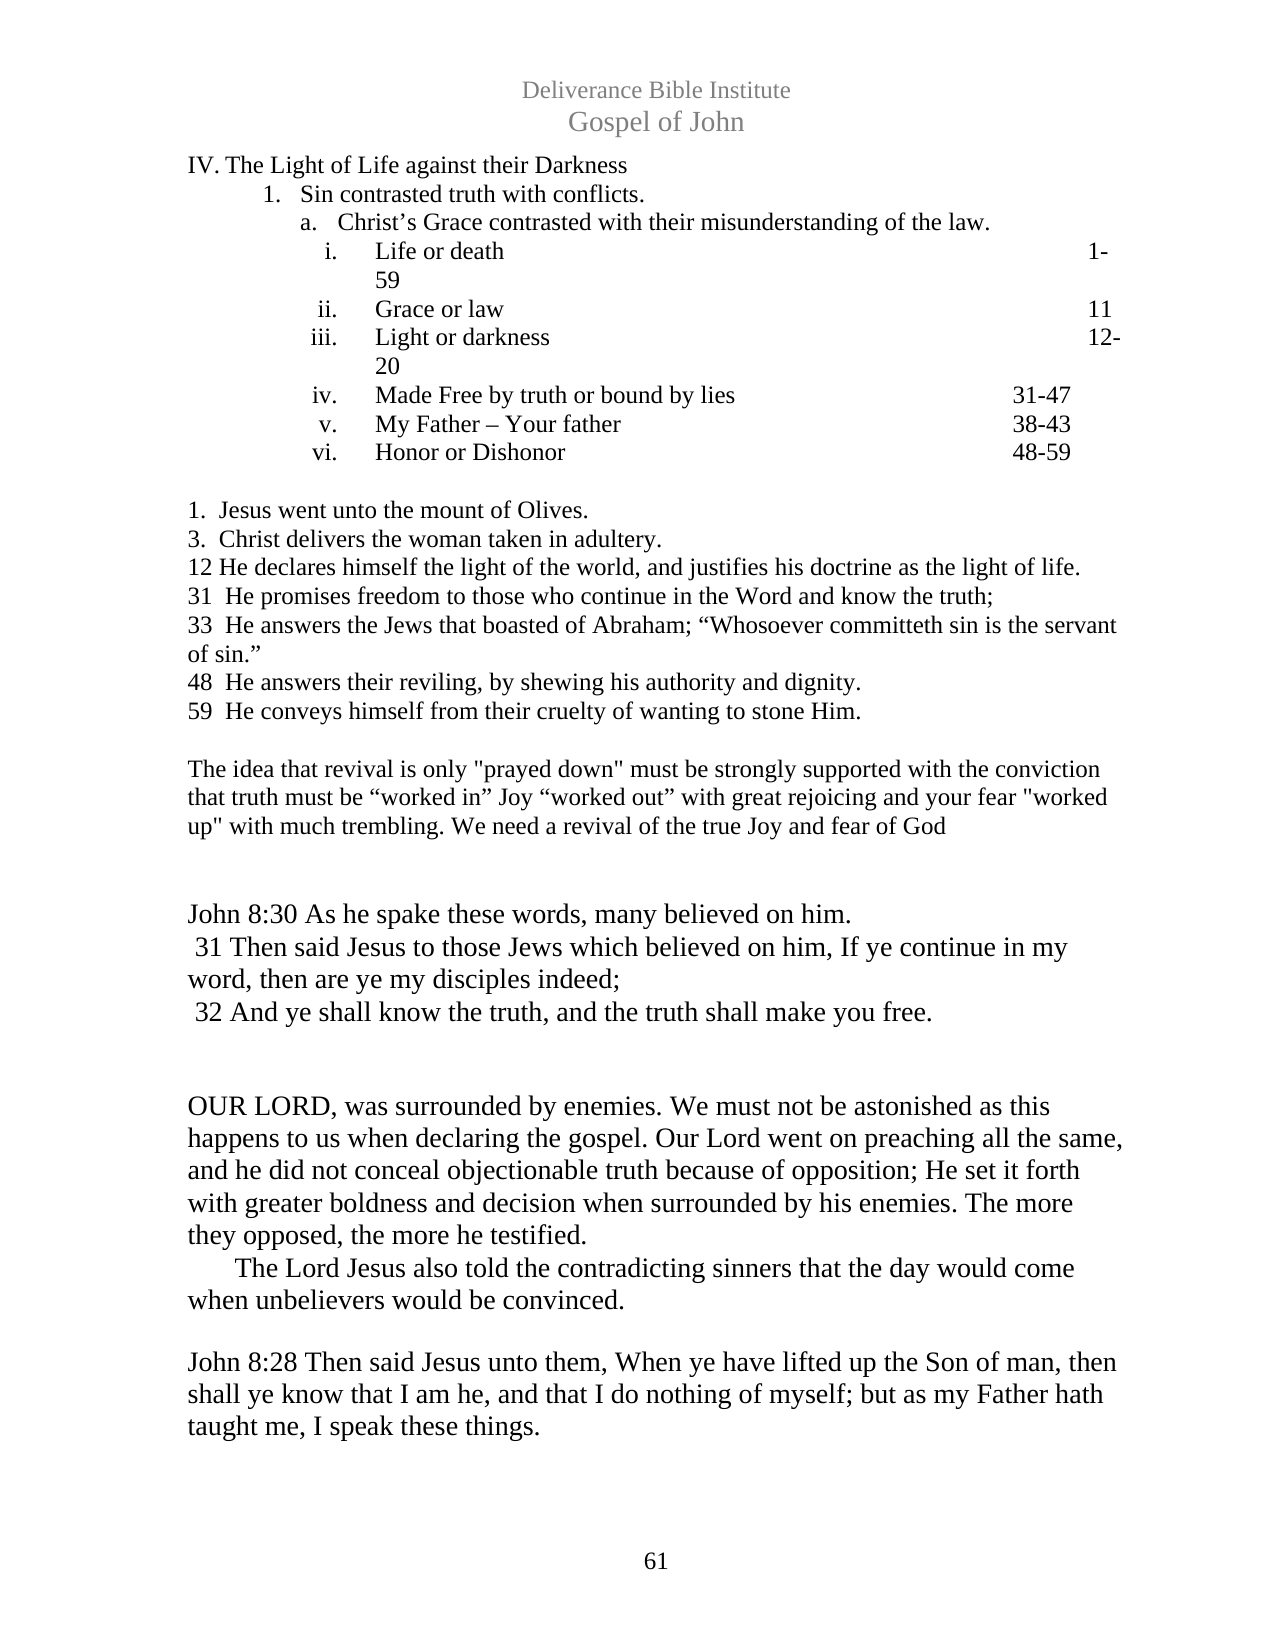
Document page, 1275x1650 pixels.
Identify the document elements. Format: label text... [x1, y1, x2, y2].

text 59 He conveys himself from their cruelty of wanting to stone Him. [187, 696, 1125, 725]
list Sin contrasted truth with conflicts. [262, 179, 1125, 207]
text 12 He declares himself the light of the world, and justifies his doctrine as the light of life. [187, 552, 1125, 581]
list Honor or Dishonor 48-59 [337, 437, 1125, 466]
text John 8:28 Then said Jesus unto them, When ye have lifted up the Son of man, then shall ye know that I am he, and that I do nothing of myself; but as my Father hath taught me, I speak these things. [187, 1344, 1125, 1442]
list Christ’s Grace contrasted with their misunderstanding of the law. [300, 207, 1125, 236]
text 3. Christ delivers the woman taken in adultery. [187, 524, 1125, 552]
list The Light of Life against their Darkness [187, 150, 1125, 179]
text John 8:30 As he spake these words, many believed on him. [187, 897, 1125, 930]
text 32 And ye shall know the truth, and the truth shall make you free. [187, 995, 1125, 1027]
text The idea that revival is only "prayed down" must be strongly supported with the conviction that truth must be “worked in” Joy “worked out” with great rejoicing and your fear "worked up" with much trembling. We need a revival of the true Joy and fear of God [187, 754, 1125, 840]
list Made Free by truth or bound by lies 31-47 [337, 380, 1125, 409]
text 31 He promises freedom to those who continue in the Word and know the truth; [187, 581, 1125, 610]
list My Father – Your father 38-43 [337, 409, 1125, 437]
text 1. Jesus went unto the mount of Olives. [187, 495, 1125, 524]
text 33 He answers the Jews that boasted of Abraham; “Whosoever committeth sin is the servant of sin.” [187, 610, 1125, 667]
list Life or death 1-59 [337, 236, 1125, 294]
text 31 Then said Jesus to those Jews which believed on him, If ye continue in my word, then are ye my disciples indeed; [187, 930, 1125, 995]
list Light or darkness 12-20 [337, 322, 1125, 380]
text 48 He answers their reviling, by shewing his authority and dignity. [187, 667, 1125, 696]
text OUR LORD, was surrounded by enemies. We must not be astonished as this happens to us when declaring the gospel. Our Lord went on preaching all the same, and he did not conceal objectionable truth because of opposition; He set it forth with greater boldness and decision when surrounded by his enemies. The more they opposed, the more he testified. The Lord Jesus also told the contradicting sinners that the day would come when unbelievers would be convinced. [187, 1089, 1125, 1315]
list Grace or law 11 [337, 294, 1125, 322]
